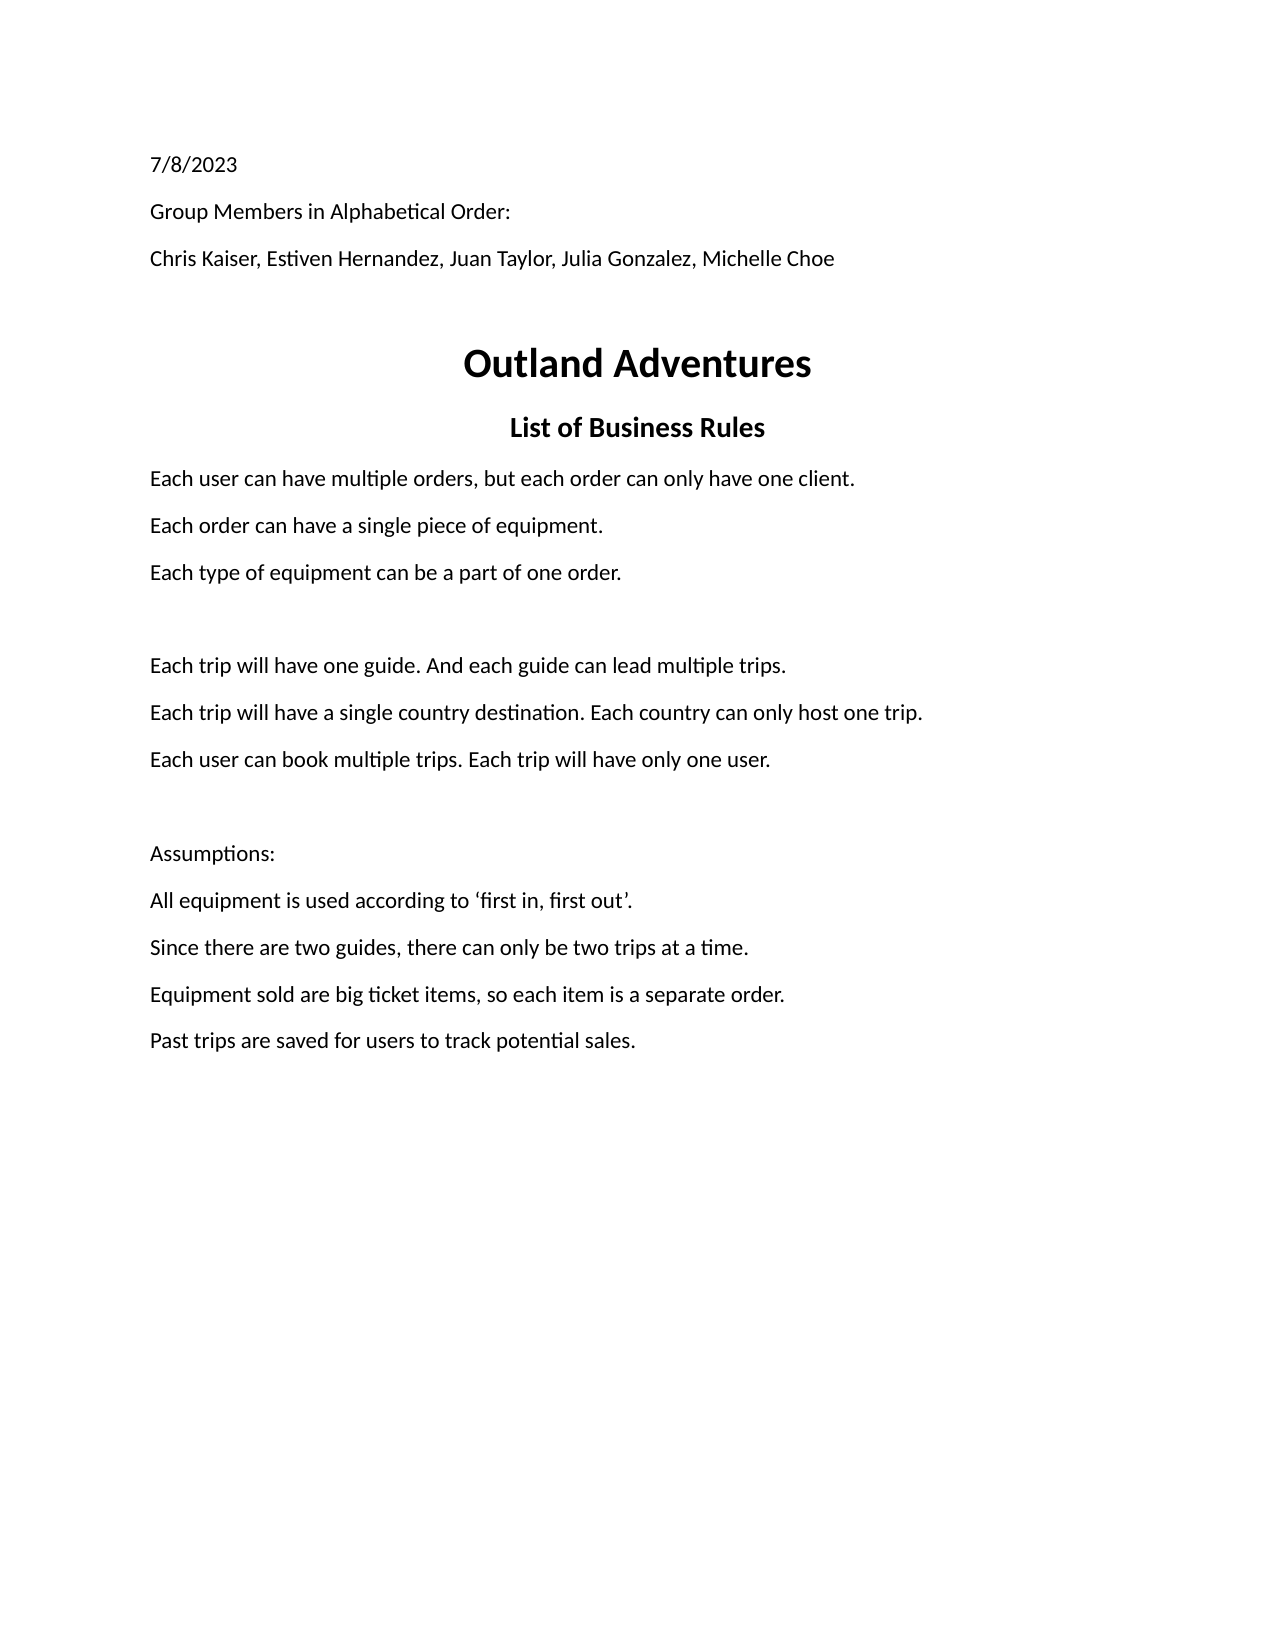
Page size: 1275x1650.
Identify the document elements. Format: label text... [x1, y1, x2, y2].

text Past trips are saved for users to track potential sales. [150, 1027, 1125, 1055]
text 7/8/2023 [150, 150, 1125, 178]
text Equipment sold are big ticket items, so each item is a separate order. [150, 980, 1125, 1008]
text Group Members in Alphabetical Order: [150, 197, 1125, 225]
text Outland Adventures [150, 337, 1125, 388]
text Assumptions: [150, 839, 1125, 867]
text Chris Kaiser, Estiven Hernandez, Juan Taylor, Julia Gonzalez, Michelle Choe [150, 244, 1125, 272]
text Each order can have a single piece of equipment. [150, 511, 1125, 539]
text Each trip will have a single country destination. Each country can only host one trip. [150, 698, 1125, 727]
text Each user can have multiple orders, but each order can only have one client. [150, 464, 1125, 492]
text Each trip will have one guide. And each guide can lead multiple trips. [150, 652, 1125, 680]
text Each user can book multiple trips. Each trip will have only one user. [150, 745, 1125, 773]
text List of Business Rules [150, 409, 1125, 445]
text Each type of equipment can be a part of one order. [150, 558, 1125, 586]
text Since there are two guides, there can only be two trips at a time. [150, 933, 1125, 961]
text All equipment is used according to ‘first in, first out’. [150, 886, 1125, 914]
